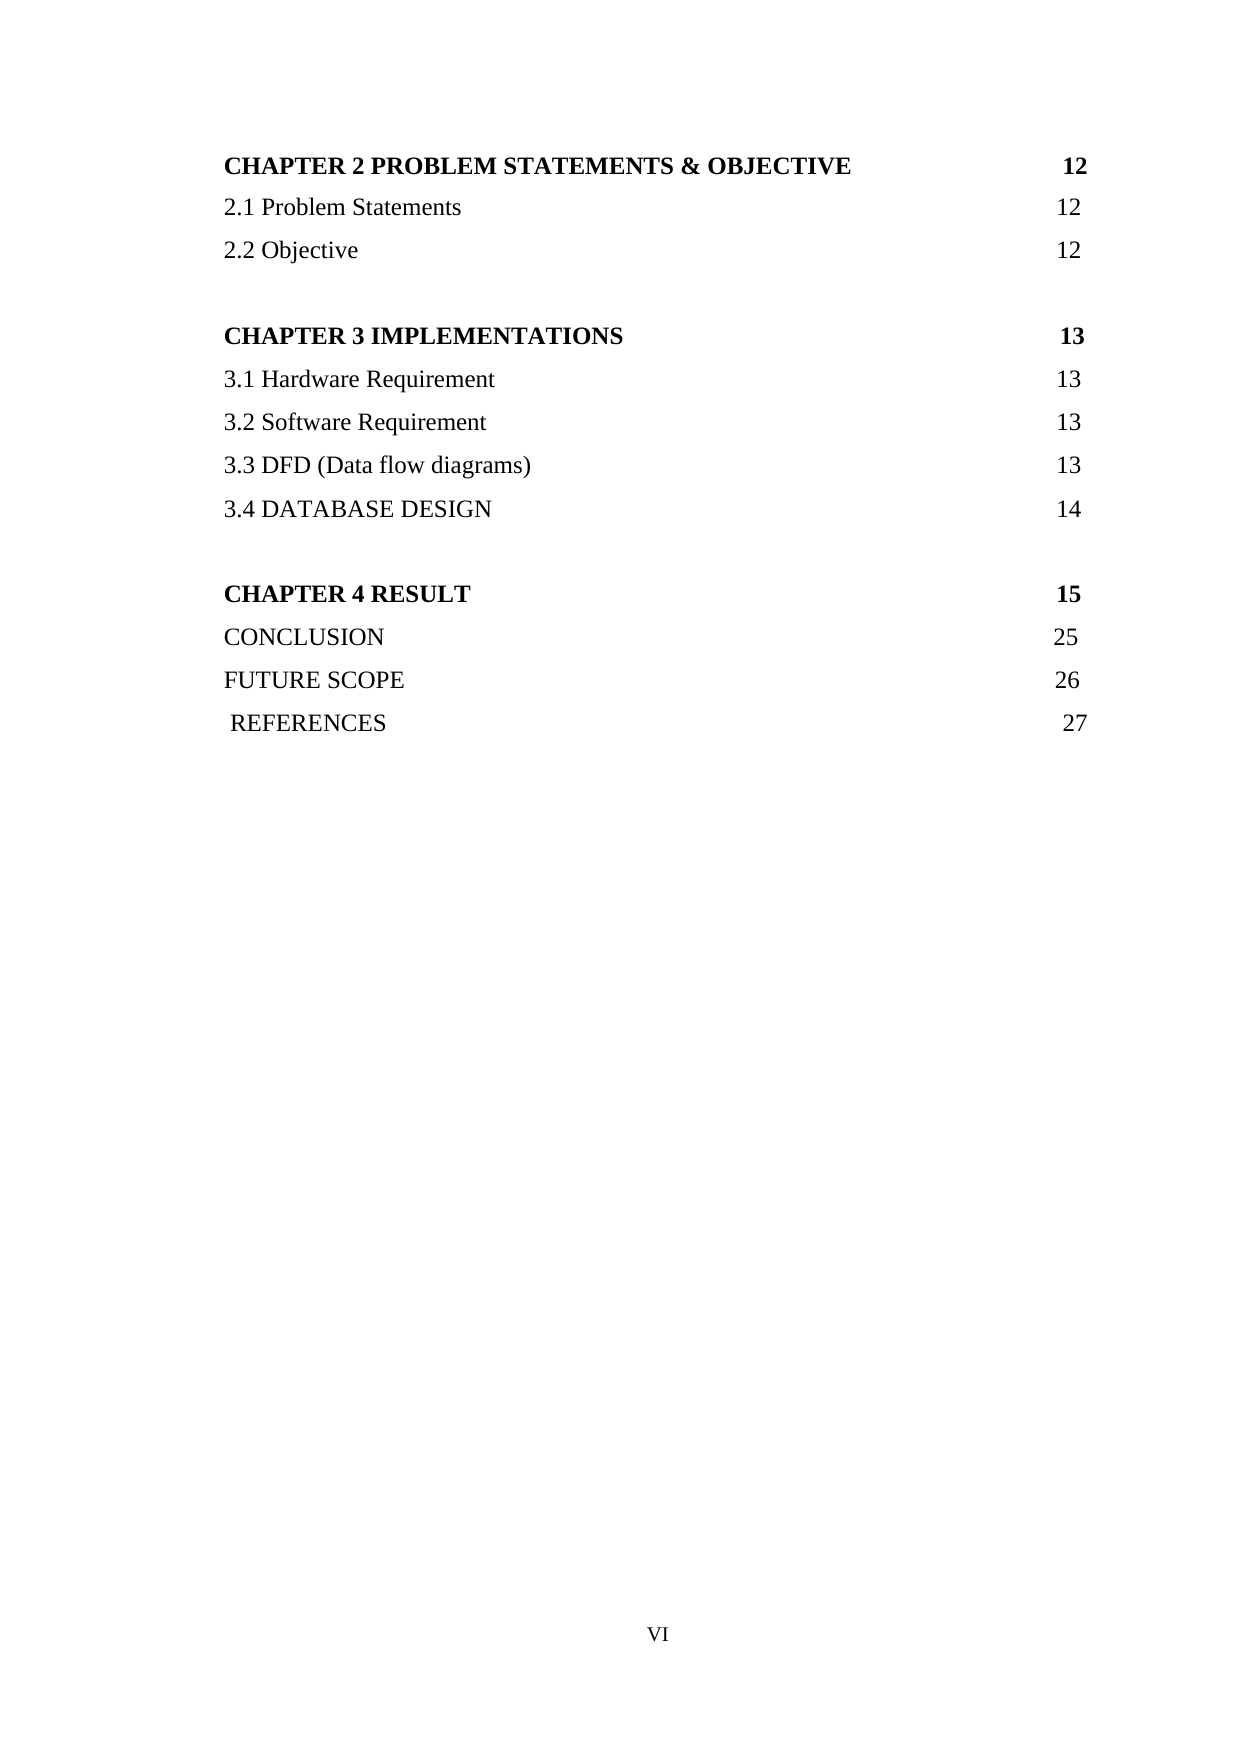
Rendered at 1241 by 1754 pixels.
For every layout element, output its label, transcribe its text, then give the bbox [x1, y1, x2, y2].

text CONCLUSION 25 [223, 622, 1119, 651]
text 3.1 Hardware Requirement 13 [223, 364, 1119, 393]
text 3.3 DFD (Data flow diagrams) 13 [223, 451, 1119, 479]
text REFERENCES 27 [223, 708, 1119, 737]
text CHAPTER 3 IMPLEMENTATIONS 13 [223, 321, 1119, 350]
text 3.2 Software Requirement 13 [223, 407, 1119, 436]
text CHAPTER 4 RESULT 15 [223, 579, 1119, 607]
text FUTURE SCOPE 26 [223, 665, 1119, 694]
text 3.4 DATABASE DESIGN 14 [223, 494, 1119, 522]
text CHAPTER 2 PROBLEM STATEMENTS & OBJECTIVE 12 [223, 151, 1119, 179]
text 2.2 Objective 12 [223, 236, 1119, 264]
text 2.1 Problem Statements 12 [223, 192, 1119, 221]
